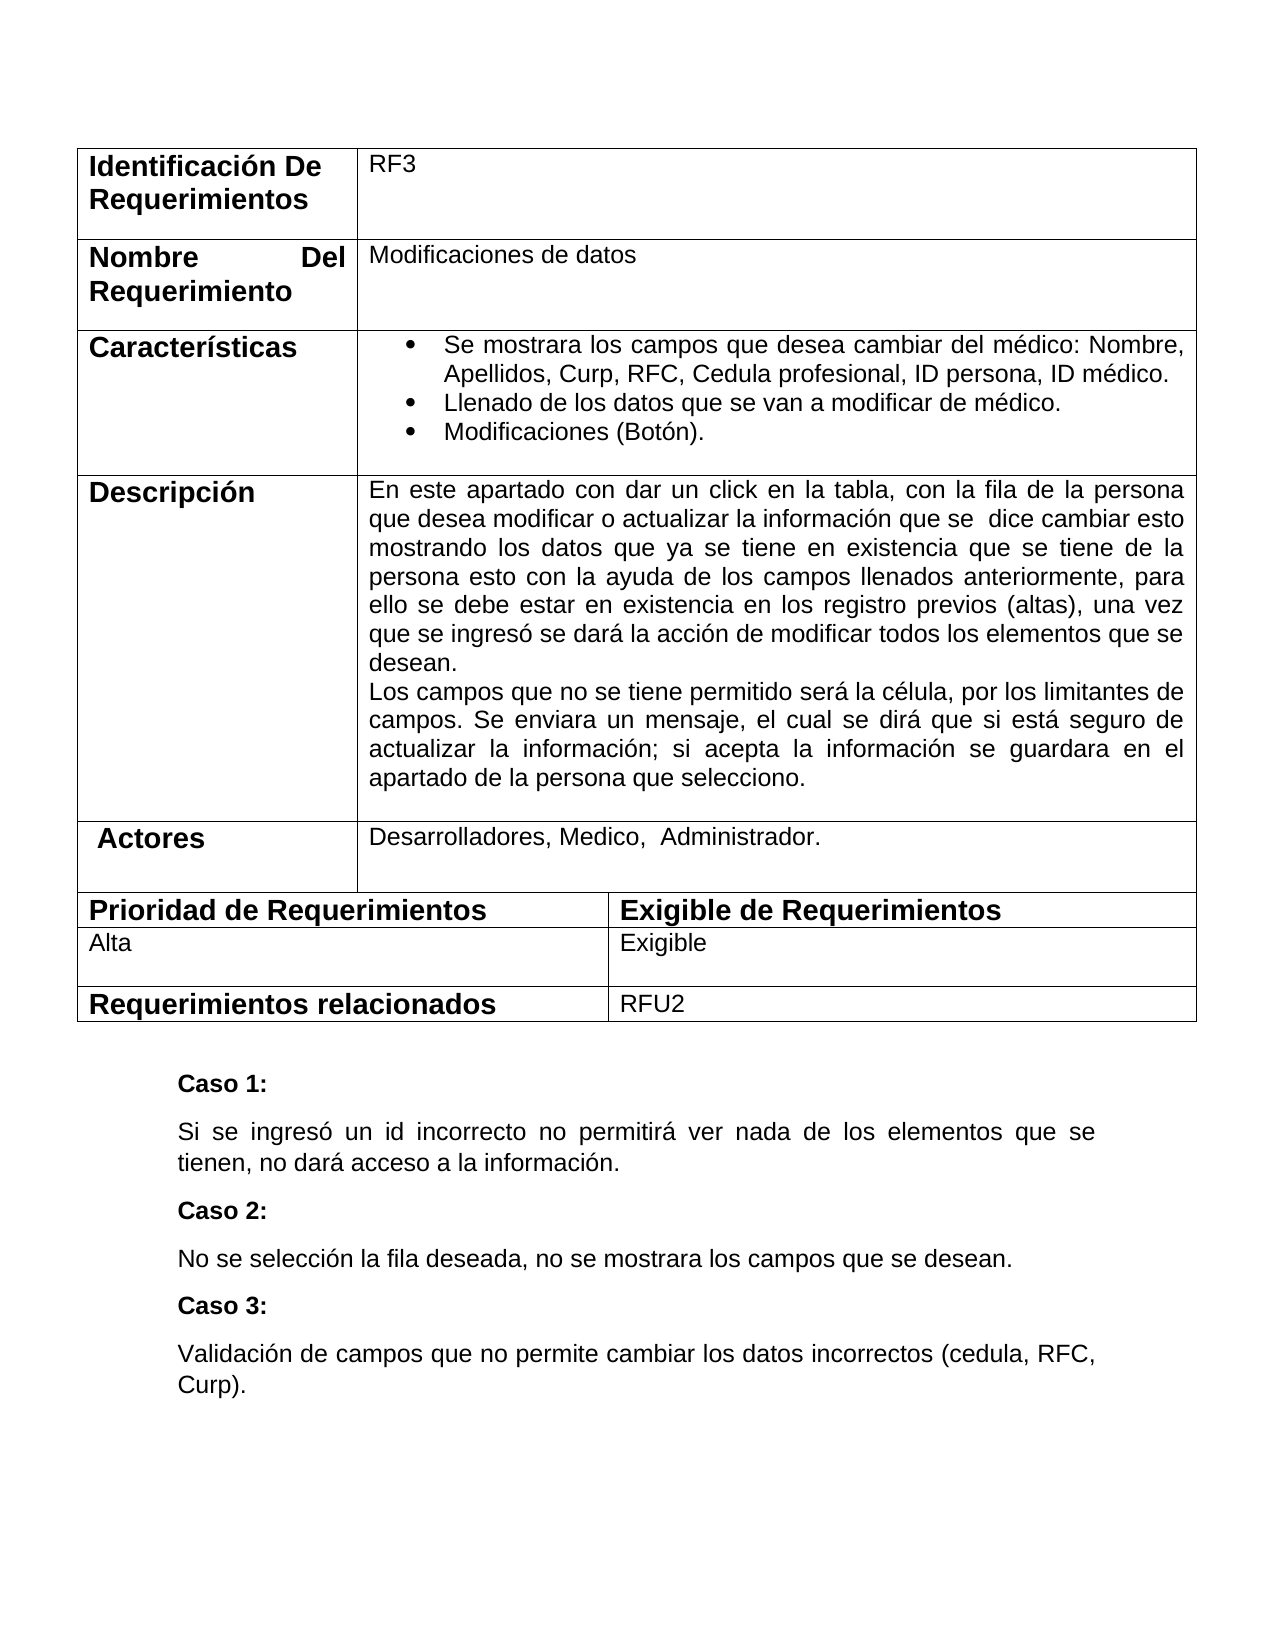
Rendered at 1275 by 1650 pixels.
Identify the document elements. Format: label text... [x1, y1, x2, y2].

text Caso 3: [177, 1291, 1098, 1320]
table_cell Actores [78, 822, 357, 892]
table_cell Características [78, 331, 357, 474]
table_cell Se mostrara los campos que desea cambiar del médico: Nombre, Apellidos, Curp, RFC, Cedula profesional, ID persona, ID médico. Llenado de los datos que se van a modificar de médico. Modificaciones (Botón). [358, 331, 1196, 474]
table_cell Desarrolladores, Medico, Administrador. [358, 822, 1196, 892]
text Caso 1: [177, 1069, 1098, 1098]
table_cell Descripción [78, 476, 357, 821]
text No se selección la fila deseada, no se mostrara los campos que se desean. [177, 1243, 1098, 1272]
text Si se ingresó un id incorrecto no permitirá ver nada de los elementos que se tienen, no dará acceso a la información. [177, 1117, 1098, 1177]
table_cell En este apartado con dar un click en la tabla, con la fila de la persona que desea modificar o actualizar la información que se dice cambiar esto mostrando los datos que ya se tiene en existencia que se tiene de la persona esto con la ayuda de los campos llenados anteriormente, para ello se debe estar en existencia en los registro previos (altas), una vez que se ingresó se dará la acción de modificar todos los elementos que se desean. Los campos que no se tiene permitido será la célula, por los limitantes de campos. Se enviara un mensaje, el cual se dirá que si está seguro de actualizar la información; si acepta la información se guardara en el apartado de la persona que selecciono. [358, 476, 1196, 821]
table_header RF3 [358, 149, 1196, 239]
text Validación de campos que no permite cambiar los datos incorrectos (cedula, RFC, Curp). [177, 1339, 1098, 1399]
table_cell Exigible [609, 928, 1196, 986]
table_cell RFU2 [609, 987, 1196, 1021]
table_cell Modificaciones de datos [358, 240, 1196, 329]
table_cell Exigible de Requerimientos [609, 893, 1196, 927]
table_header Identificación De Requerimientos [78, 149, 357, 239]
table_cell Alta [78, 928, 608, 986]
table_cell Nombre Del Requerimiento [78, 240, 357, 329]
table_cell Prioridad de Requerimientos [78, 893, 608, 927]
text Caso 2: [177, 1196, 1098, 1224]
table_cell Requerimientos relacionados [78, 987, 608, 1021]
